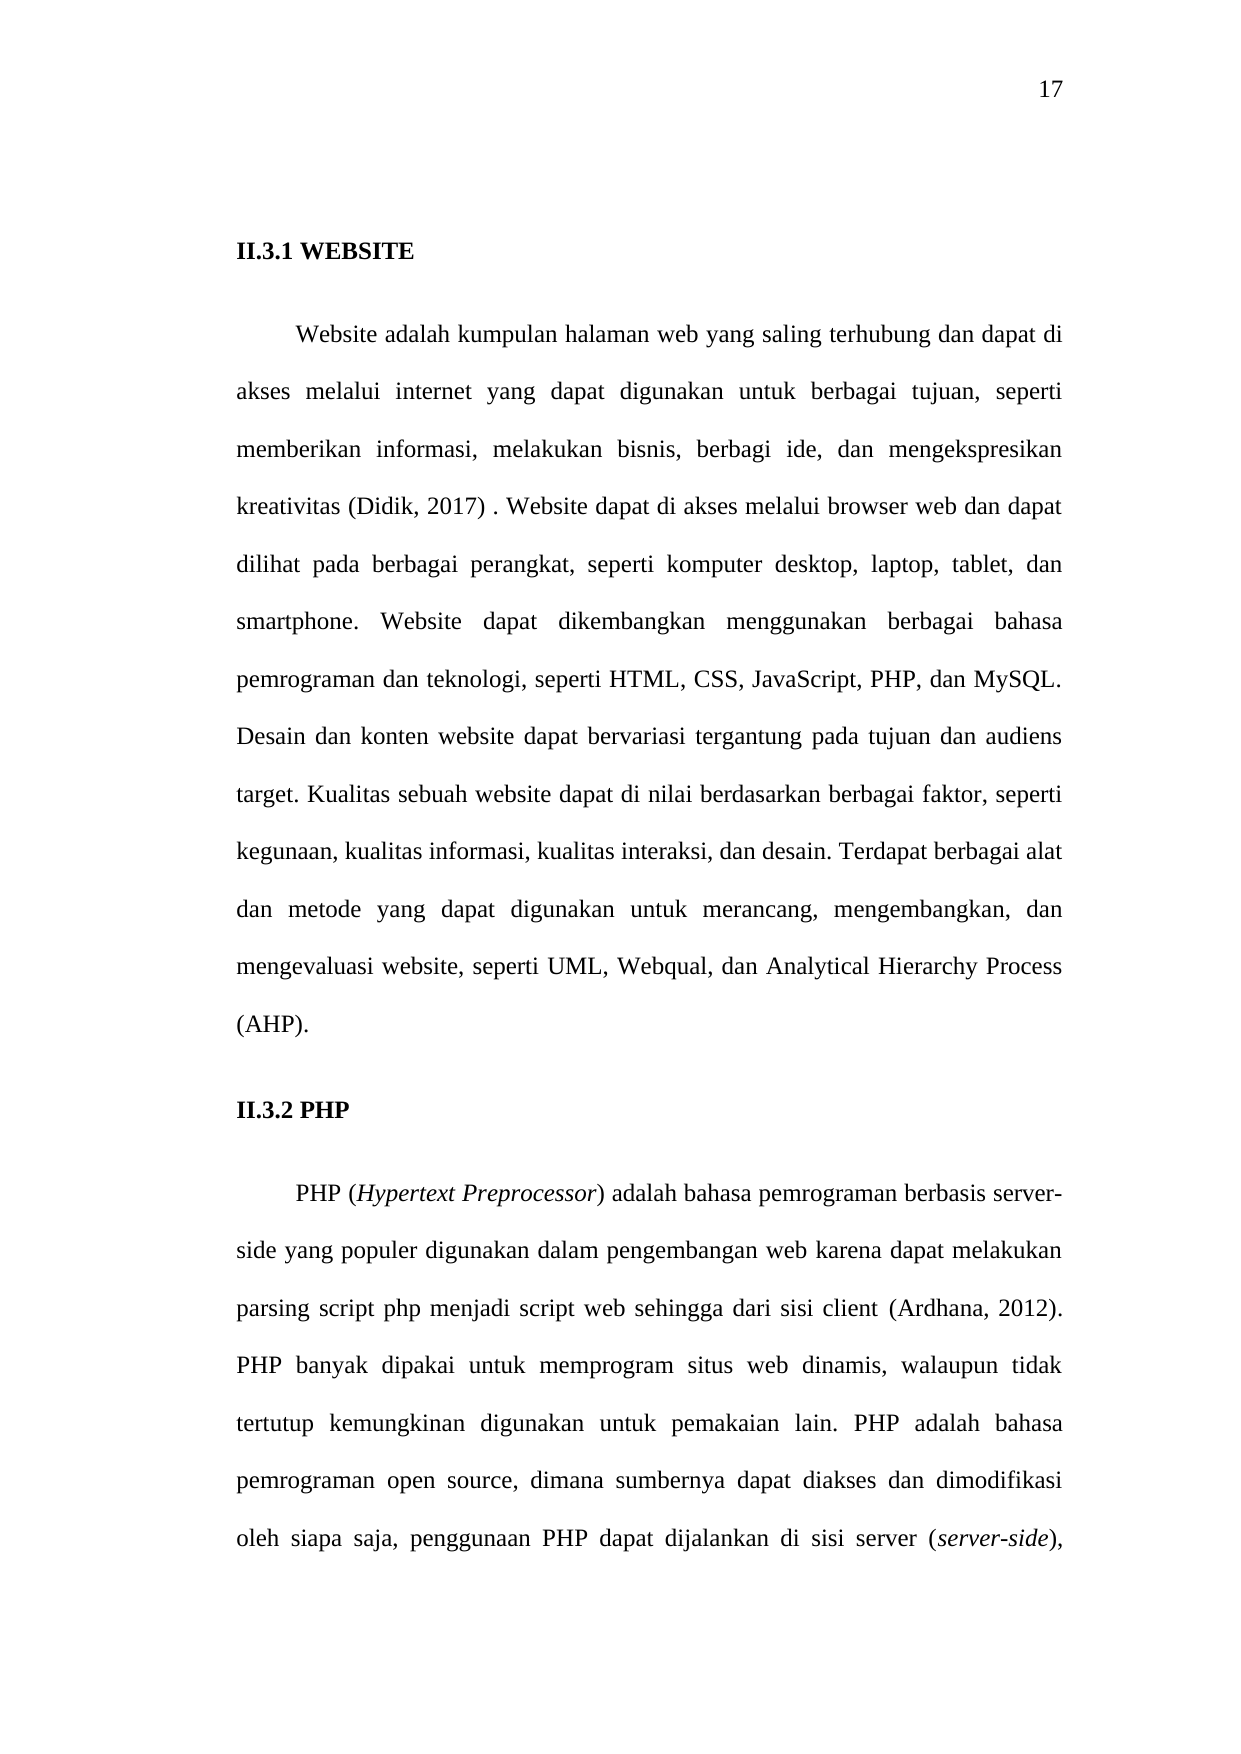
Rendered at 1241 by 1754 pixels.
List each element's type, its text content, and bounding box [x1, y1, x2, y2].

text Website adalah kumpulan halaman web yang saling terhubung dan dapat di akses melalui internet yang dapat digunakan untuk berbagai tujuan, seperti memberikan informasi, melakukan bisnis, berbagi ide, dan mengekspresikan kreativitas . Website dapat di akses melalui browser web dan dapat dilihat pada berbagai perangkat, seperti komputer desktop, laptop, tablet, dan smartphone. Website dapat dikembangkan menggunakan berbagai bahasa pemrograman dan teknologi, seperti HTML, CSS, JavaScript, PHP, dan MySQL. Desain dan konten website dapat bervariasi tergantung pada tujuan dan audiens target. Kualitas sebuah website dapat di nilai berdasarkan berbagai faktor, seperti kegunaan, kualitas informasi, kualitas interaksi, dan desain. Terdapat berbagai alat dan metode yang dapat digunakan untuk merancang, mengembangkan, dan mengevaluasi website, seperti UML, Webqual, dan Analytical Hierarchy Process (AHP). [236, 319, 1063, 1037]
subtitle PHP [236, 1095, 1063, 1124]
subtitle WEBSITE [236, 236, 1063, 265]
